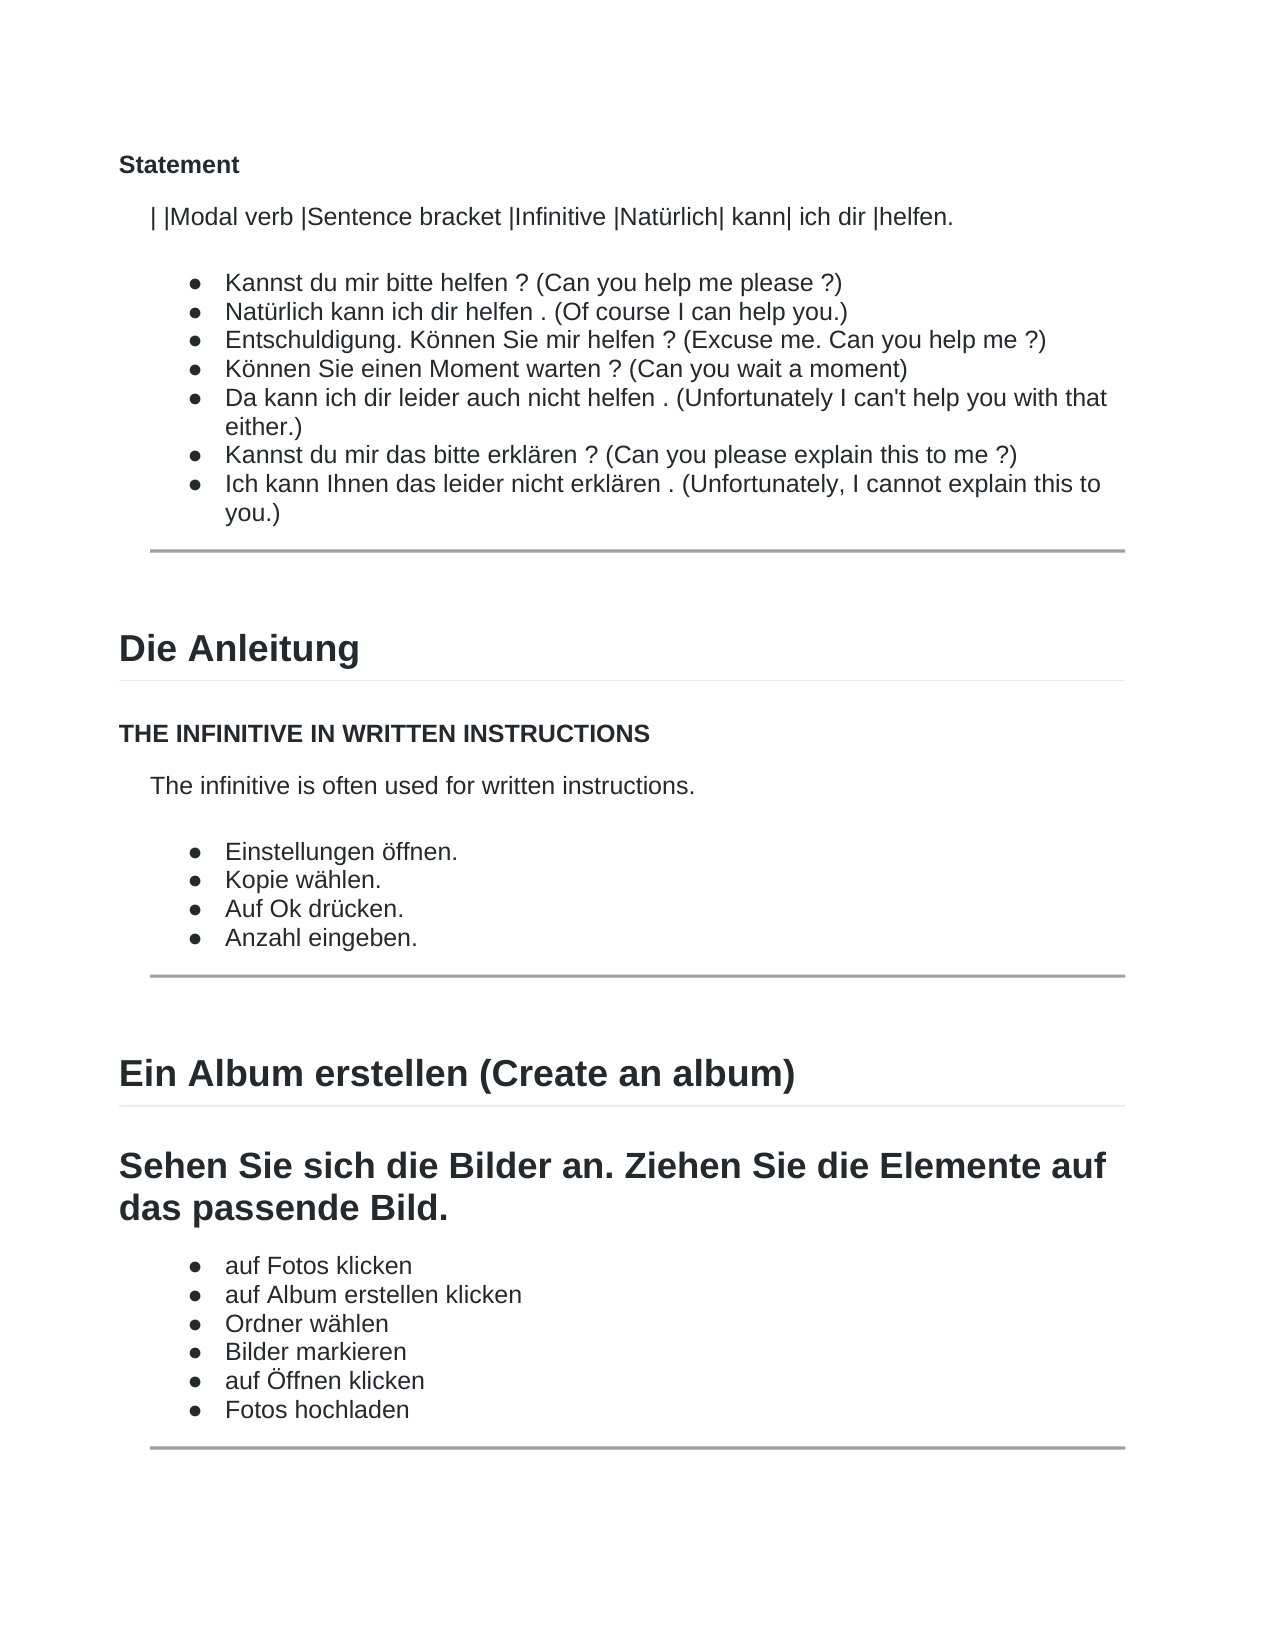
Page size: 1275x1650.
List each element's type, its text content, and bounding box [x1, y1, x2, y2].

list Ordner wählen [187, 1308, 1125, 1337]
list Anzahl eingeben. [187, 923, 1125, 952]
list Entschuldigung. Können Sie mir helfen ? (Excuse me. Can you help me ?) [187, 325, 1125, 354]
subtitle THE INFINITIVE IN WRITTEN INSTRUCTIONS [119, 719, 1125, 748]
list Kopie wählen. [187, 865, 1125, 894]
list auf Album erstellen klicken [187, 1280, 1125, 1308]
list Kannst du mir bitte helfen ? (Can you help me please ?) [187, 268, 1125, 296]
list Ich kann Ihnen das leider nicht erklären . (Unfortunately, I cannot explain this to you.) [187, 469, 1125, 526]
list Da kann ich dir leider auch nicht helfen . (Unfortunately I can't help you with that either.) [187, 383, 1125, 440]
subtitle Die Anleitung [119, 626, 1125, 680]
list Kannst du mir das bitte erklären ? (Can you please explain this to me ?) [187, 440, 1125, 469]
list Können Sie einen Moment warten ? (Can you wait a moment) [187, 354, 1125, 383]
subtitle Statement [119, 150, 1125, 179]
list Bilder markieren [187, 1337, 1125, 1366]
list auf Öffnen klicken [187, 1366, 1125, 1395]
list Fotos hochladen [187, 1395, 1125, 1423]
subtitle Ein Album erstellen (Create an album) [119, 1052, 1125, 1105]
list Einstellungen öffnen. [187, 837, 1125, 865]
list auf Fotos klicken [187, 1251, 1125, 1280]
text | |Modal verb |Sentence bracket |Infinitive |Natürlich| kann| ich dir |helfen. [150, 202, 1125, 230]
list Natürlich kann ich dir helfen . (Of course I can help you.) [187, 296, 1125, 325]
list Auf Ok drücken. [187, 894, 1125, 923]
text The infinitive is often used for written instructions. [150, 771, 1125, 799]
subtitle Sehen Sie sich die Bilder an. Ziehen Sie die Elemente auf das passende Bild. [119, 1144, 1125, 1228]
